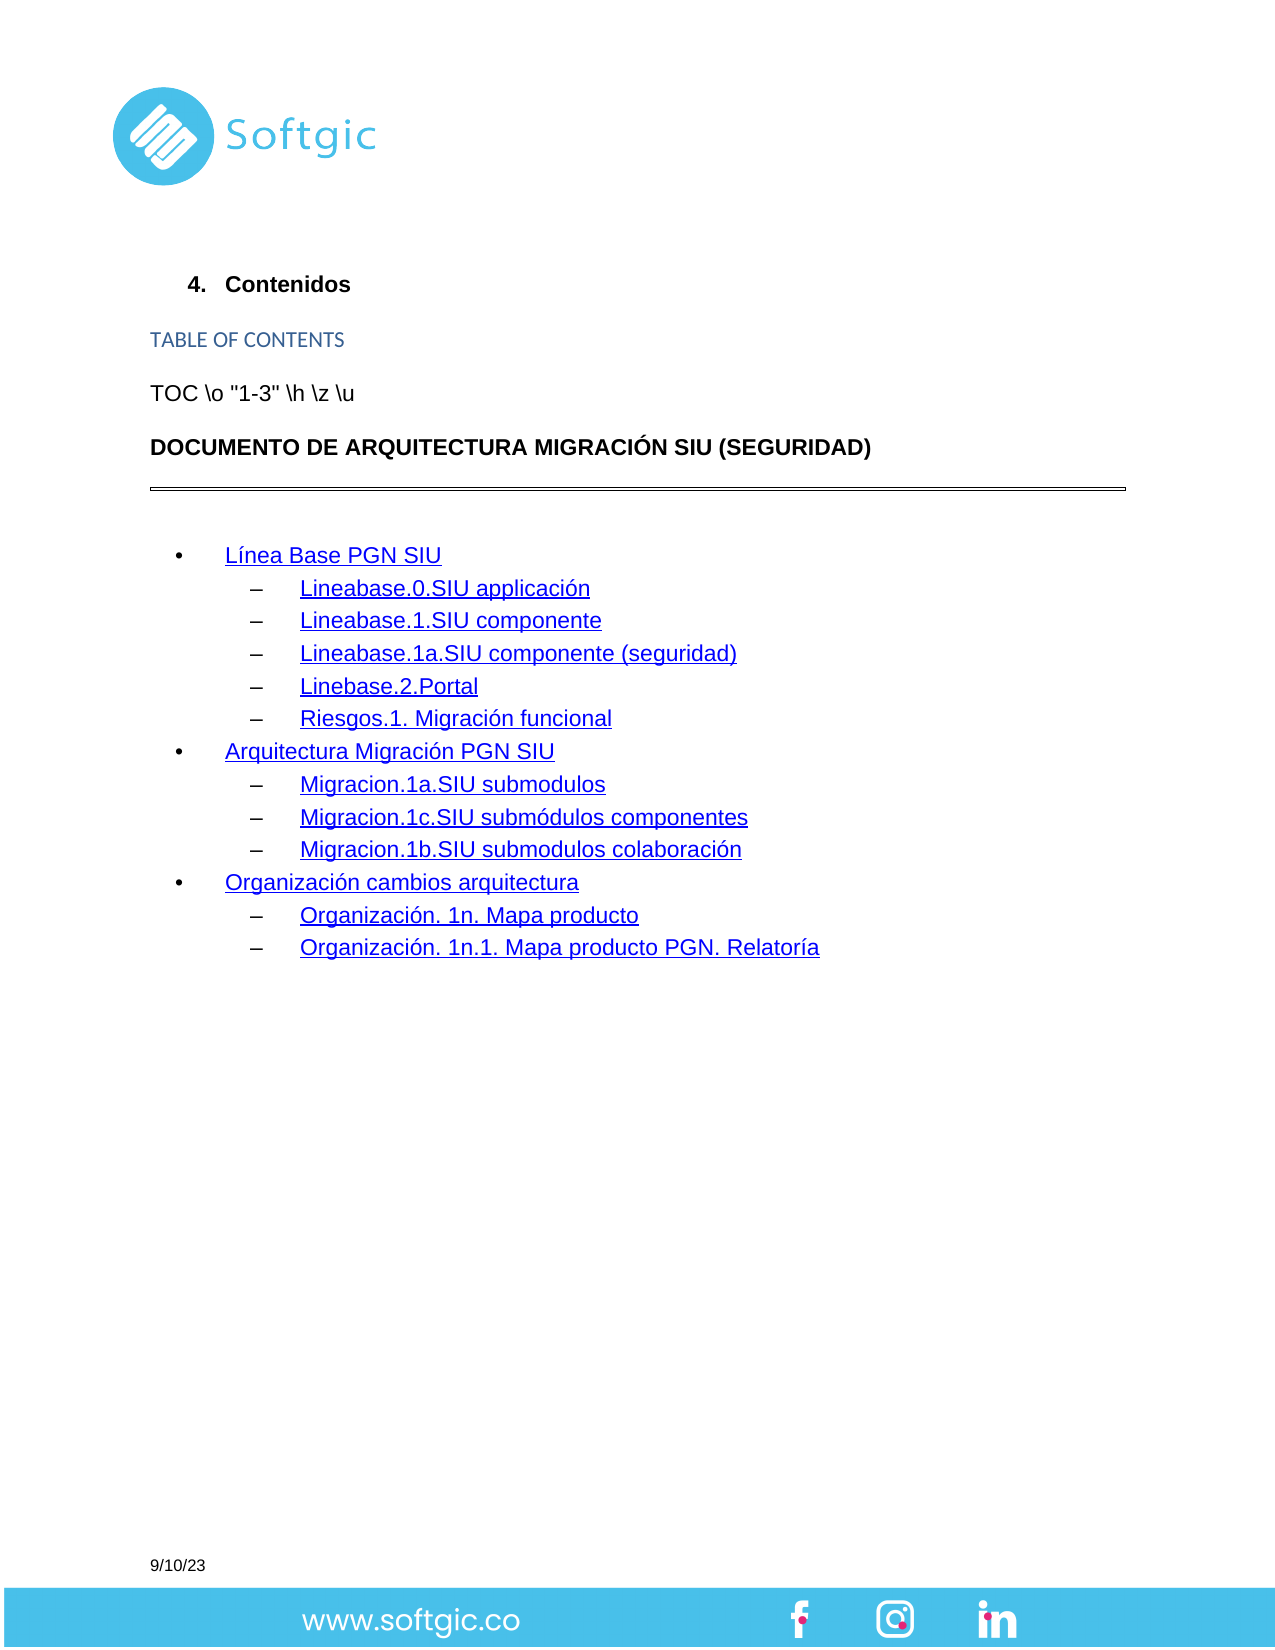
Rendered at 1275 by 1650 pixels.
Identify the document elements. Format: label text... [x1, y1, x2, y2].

list Línea Base PGN SIU [175, 542, 1125, 568]
list Riesgos.1. Migración funcional [250, 705, 1125, 732]
list Organización cambios arquitectura [175, 869, 1125, 895]
list Lineabase.0.SIU applicación [250, 574, 1125, 601]
subtitle Table of Contents [150, 325, 1125, 353]
list Migracion.1a.SIU submodulos [250, 771, 1125, 797]
list Lineabase.1.SIU componente [250, 607, 1125, 633]
list Linebase.2.Portal [250, 673, 1125, 699]
list Arquitectura Migración PGN SIU [175, 738, 1125, 764]
picture [4, 0, 1275, 1647]
subtitle Contenidos [187, 271, 1125, 297]
list Migracion.1b.SIU submodulos colaboración [250, 836, 1125, 862]
list Organización. 1n.1. Mapa producto PGN. Relatoría [250, 934, 1125, 961]
subtitle Documento de Arquitectura Migración SIU (seguridad) [150, 434, 1125, 460]
list Organización. 1n. Mapa producto [250, 902, 1125, 928]
list Migracion.1c.SIU submódulos componentes [250, 803, 1125, 830]
list Lineabase.1a.SIU componente (seguridad) [250, 640, 1125, 666]
